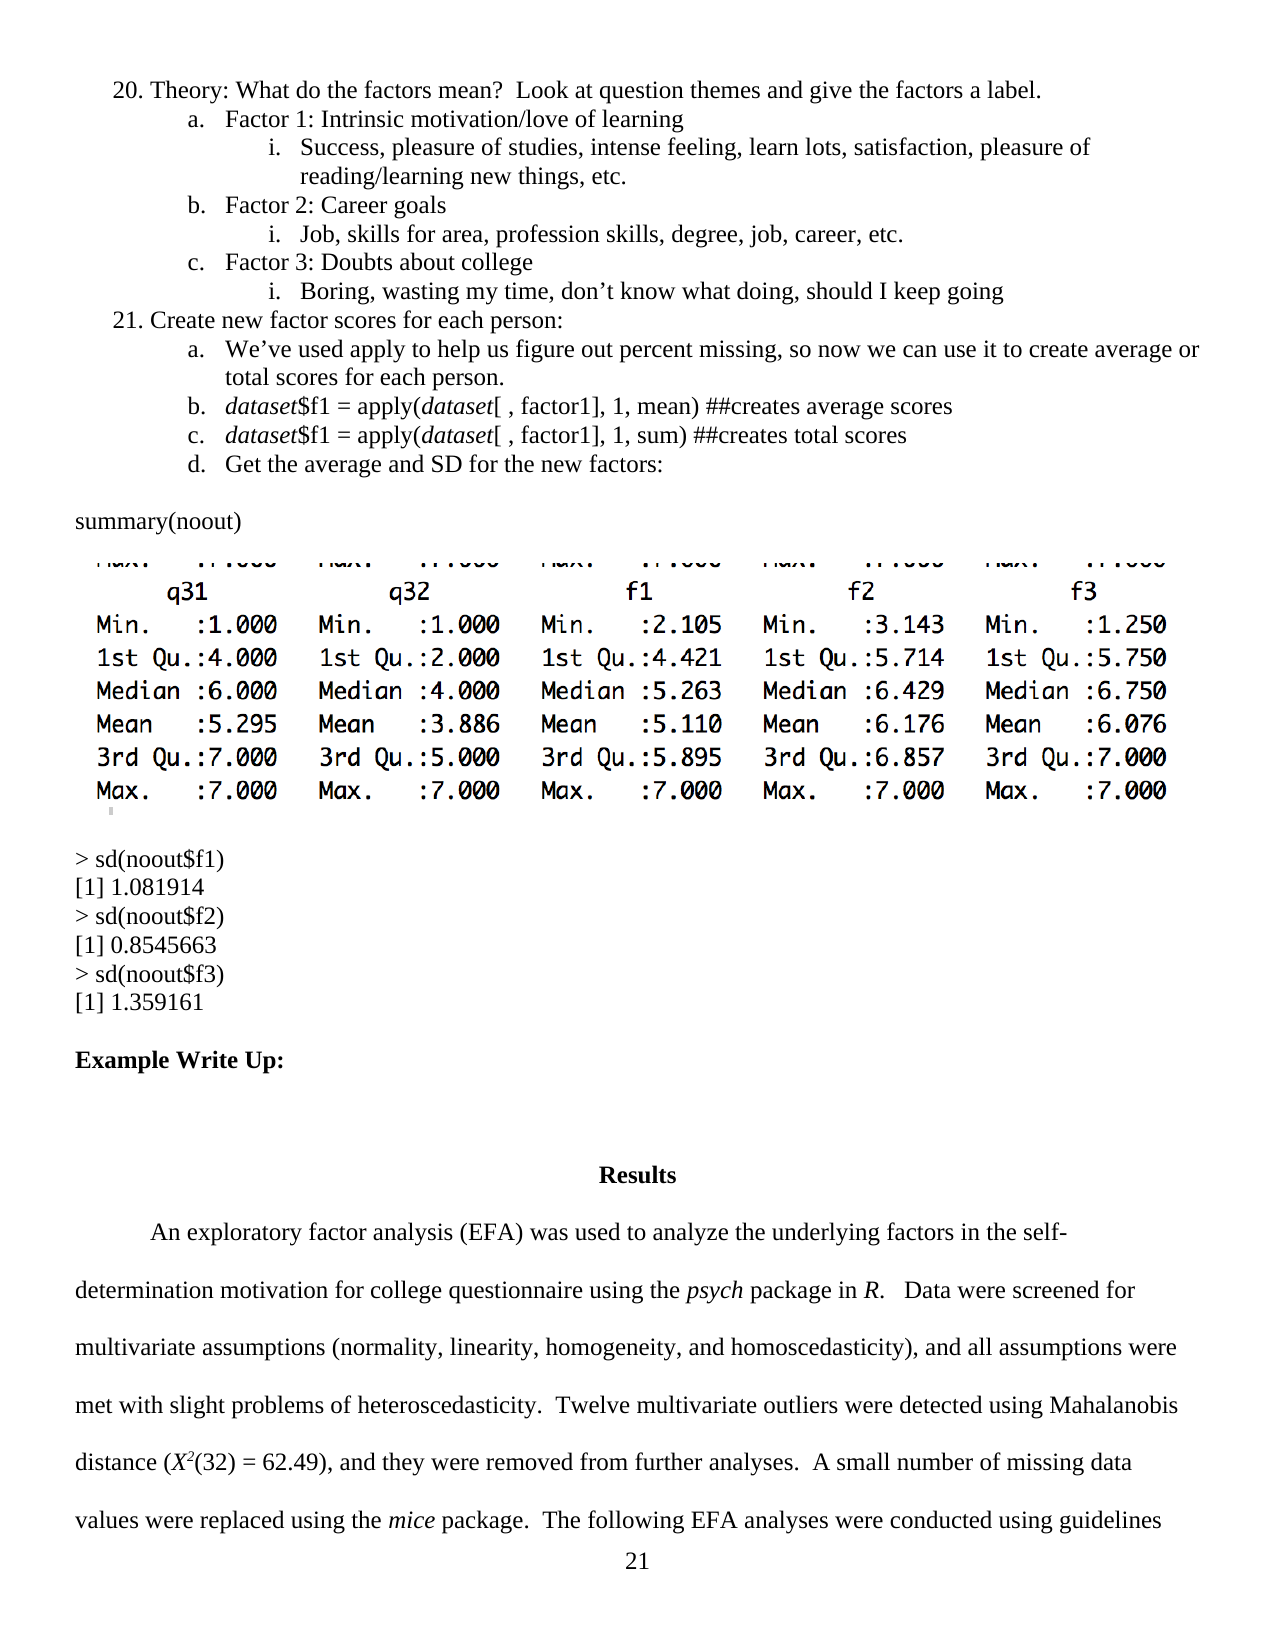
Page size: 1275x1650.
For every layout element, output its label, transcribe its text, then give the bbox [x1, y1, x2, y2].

list Success, pleasure of studies, intense feeling, learn lots, satisfaction, pleasure of reading/learning new things, etc. [281, 132, 1200, 190]
text > sd(noout$f2) [75, 901, 1200, 930]
list dataset$f1 = apply(dataset[ , factor1], 1, sum) ##creates total scores [187, 420, 1200, 449]
text [1] 1.359161 [75, 987, 1200, 1016]
list Boring, wasting my time, don’t know what doing, should I keep going [281, 276, 1200, 305]
text Results [75, 1160, 1200, 1189]
text Example Write Up: [75, 1045, 1200, 1074]
text > sd(noout$f3) [75, 959, 1200, 987]
list Get the average and SD for the new factors: [187, 449, 1200, 477]
text > sd(noout$f1) [75, 844, 1200, 872]
list Factor 2: Career goals [187, 190, 1200, 219]
list Theory: What do the factors mean? Look at question themes and give the factors a label. [112, 75, 1200, 104]
text [1] 0.8545663 [75, 930, 1200, 959]
list Factor 1: Intrinsic motivation/love of learning [187, 104, 1200, 132]
list Factor 3: Doubts about college [187, 247, 1200, 276]
list dataset$f1 = apply(dataset[ , factor1], 1, mean) ##creates average scores [187, 391, 1200, 420]
picture [75, 563, 1200, 815]
text [1] 1.081914 [75, 872, 1200, 901]
list We’ve used apply to help us figure out percent missing, so now we can use it to create average or total scores for each person. [187, 334, 1200, 391]
list Job, skills for area, profession skills, degree, job, career, etc. [281, 219, 1200, 247]
list Create new factor scores for each person: [112, 305, 1200, 334]
text summary(noout) [75, 506, 1200, 535]
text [75, 1217, 1200, 1534]
